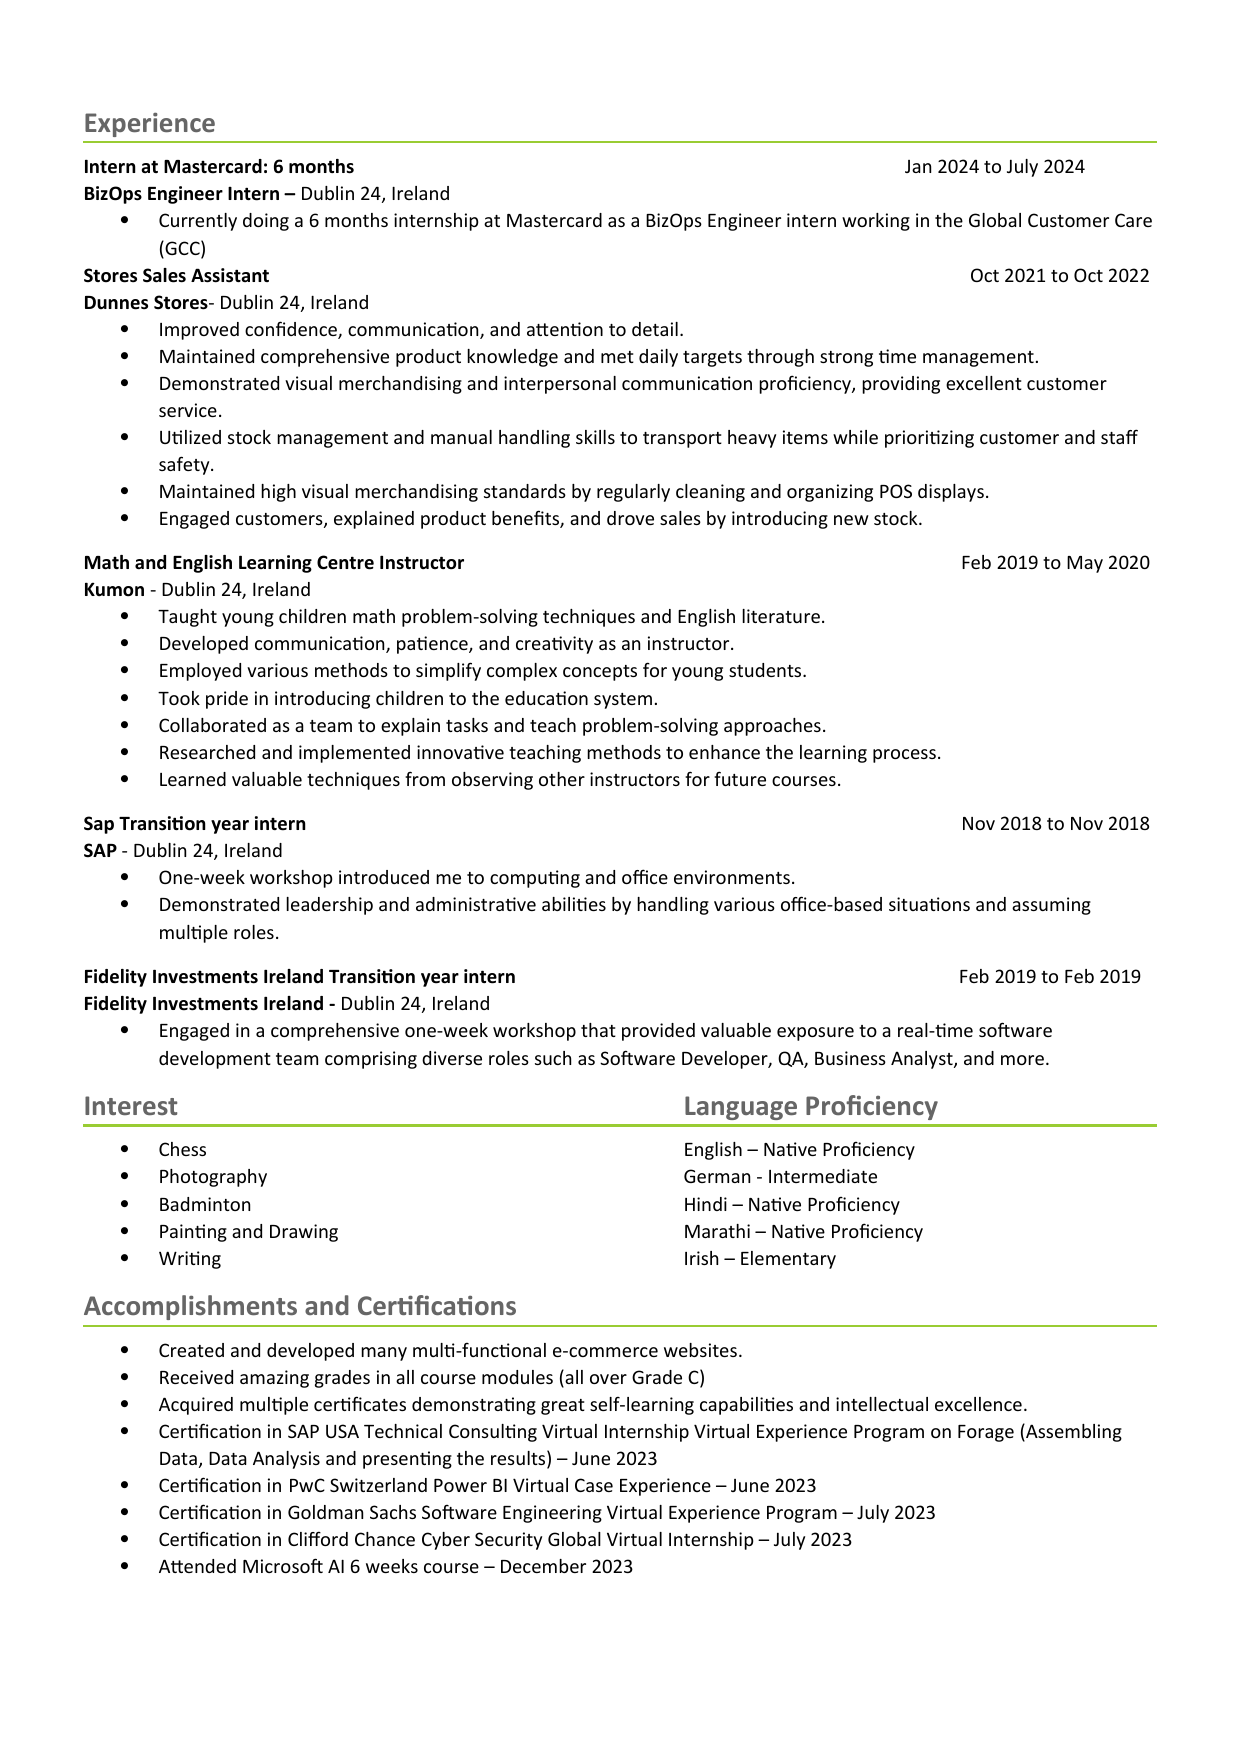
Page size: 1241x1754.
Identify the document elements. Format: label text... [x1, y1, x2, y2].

text Fidelity Investments Ireland - Dublin 24, Ireland [83, 989, 1157, 1016]
list Employed various methods to simplify complex concepts for young students. [121, 656, 1157, 683]
list Certification in SAP USA Technical Consulting Virtual Internship Virtual Experience Program on Forage (Assembling Data, Data Analysis and presenting the results) – June 2023 [114, 1416, 1157, 1471]
list Engaged customers, explained product benefits, and drove sales by introducing new stock. [121, 504, 1157, 531]
list Certification in Clifford Chance Cyber Security Global Virtual Internship – July 2023 [114, 1525, 1157, 1552]
text Fidelity Investments Ireland Transition year intern Feb 2019 to Feb 2019 [83, 962, 1157, 989]
list Collaborated as a team to explain tasks and teach problem-solving approaches. [121, 710, 1157, 737]
list Attended Microsoft AI 6 weeks course – December 2023 [114, 1552, 1157, 1579]
list Chess English – Native Proficiency [121, 1135, 1157, 1162]
list Took pride in introducing children to the education system. [121, 683, 1157, 710]
list Taught young children math problem-solving techniques and English literature. [121, 602, 1157, 629]
text BizOps Engineer Intern – Dublin 24, Ireland [83, 179, 1157, 206]
list Currently doing a 6 months internship at Mastercard as a BizOps Engineer intern working in the Global Customer Care (GCC) [121, 206, 1157, 260]
list Created and developed many multi-functional e-commerce websites. [121, 1335, 1157, 1362]
list Badminton Hindi – Native Proficiency [114, 1189, 1157, 1216]
text Math and English Learning Centre Instructor Feb 2019 to May 2020 [83, 548, 1157, 575]
list Maintained comprehensive product knowledge and met daily targets through strong time management. [121, 341, 1157, 368]
list Demonstrated leadership and administrative abilities by handling various office-based situations and assuming multiple roles. [121, 889, 1157, 945]
list Photography German - Intermediate [114, 1162, 1157, 1189]
list Received amazing grades in all course modules (all over Grade C) [114, 1362, 1157, 1389]
list Maintained high visual merchandising standards by regularly cleaning and organizing POS displays. [121, 477, 1157, 504]
list Certification in PwC Switzerland Power BI Virtual Case Experience – June 2023 [114, 1471, 1157, 1498]
list Engaged in a comprehensive one-week workshop that provided valuable exposure to a real-time software development team comprising diverse roles such as Software Developer, QA, Business Analyst, and more. [121, 1016, 1157, 1070]
title Accomplishments and Certifications [83, 1287, 1157, 1325]
text Dunnes Stores- Dublin 24, Ireland [83, 287, 1157, 314]
list Utilized stock management and manual handling skills to transport heavy items while prioritizing customer and staff safety. [121, 423, 1157, 477]
title Interest Language Proficiency [83, 1087, 1157, 1124]
text Sap Transition year intern Nov 2018 to Nov 2018 [83, 808, 1157, 835]
text SAP - Dublin 24, Ireland [83, 835, 1157, 862]
list Improved confidence, communication, and attention to detail. [121, 314, 1157, 341]
text Stores Sales Assistant Oct 2021 to Oct 2022 [83, 260, 1157, 287]
list Learned valuable techniques from observing other instructors for future courses. [121, 764, 1157, 791]
list Certification in Goldman Sachs Software Engineering Virtual Experience Program – July 2023 [114, 1498, 1157, 1525]
list Demonstrated visual merchandising and interpersonal communication proficiency, providing excellent customer service. [121, 368, 1157, 423]
text Kumon - Dublin 24, Ireland [83, 575, 1157, 602]
list Acquired multiple certificates demonstrating great self-learning capabilities and intellectual excellence. [114, 1389, 1157, 1416]
list Painting and Drawing Marathi – Native Proficiency [114, 1216, 1157, 1243]
list Writing Irish – Elementary [114, 1243, 1157, 1270]
list Developed communication, patience, and creativity as an instructor. [121, 629, 1157, 656]
text Intern at Mastercard: 6 months Jan 2024 to July 2024 [83, 152, 1157, 179]
list Researched and implemented innovative teaching methods to enhance the learning process. [121, 737, 1157, 764]
title Experience [83, 104, 1157, 141]
list One-week workshop introduced me to computing and office environments. [121, 862, 1157, 889]
